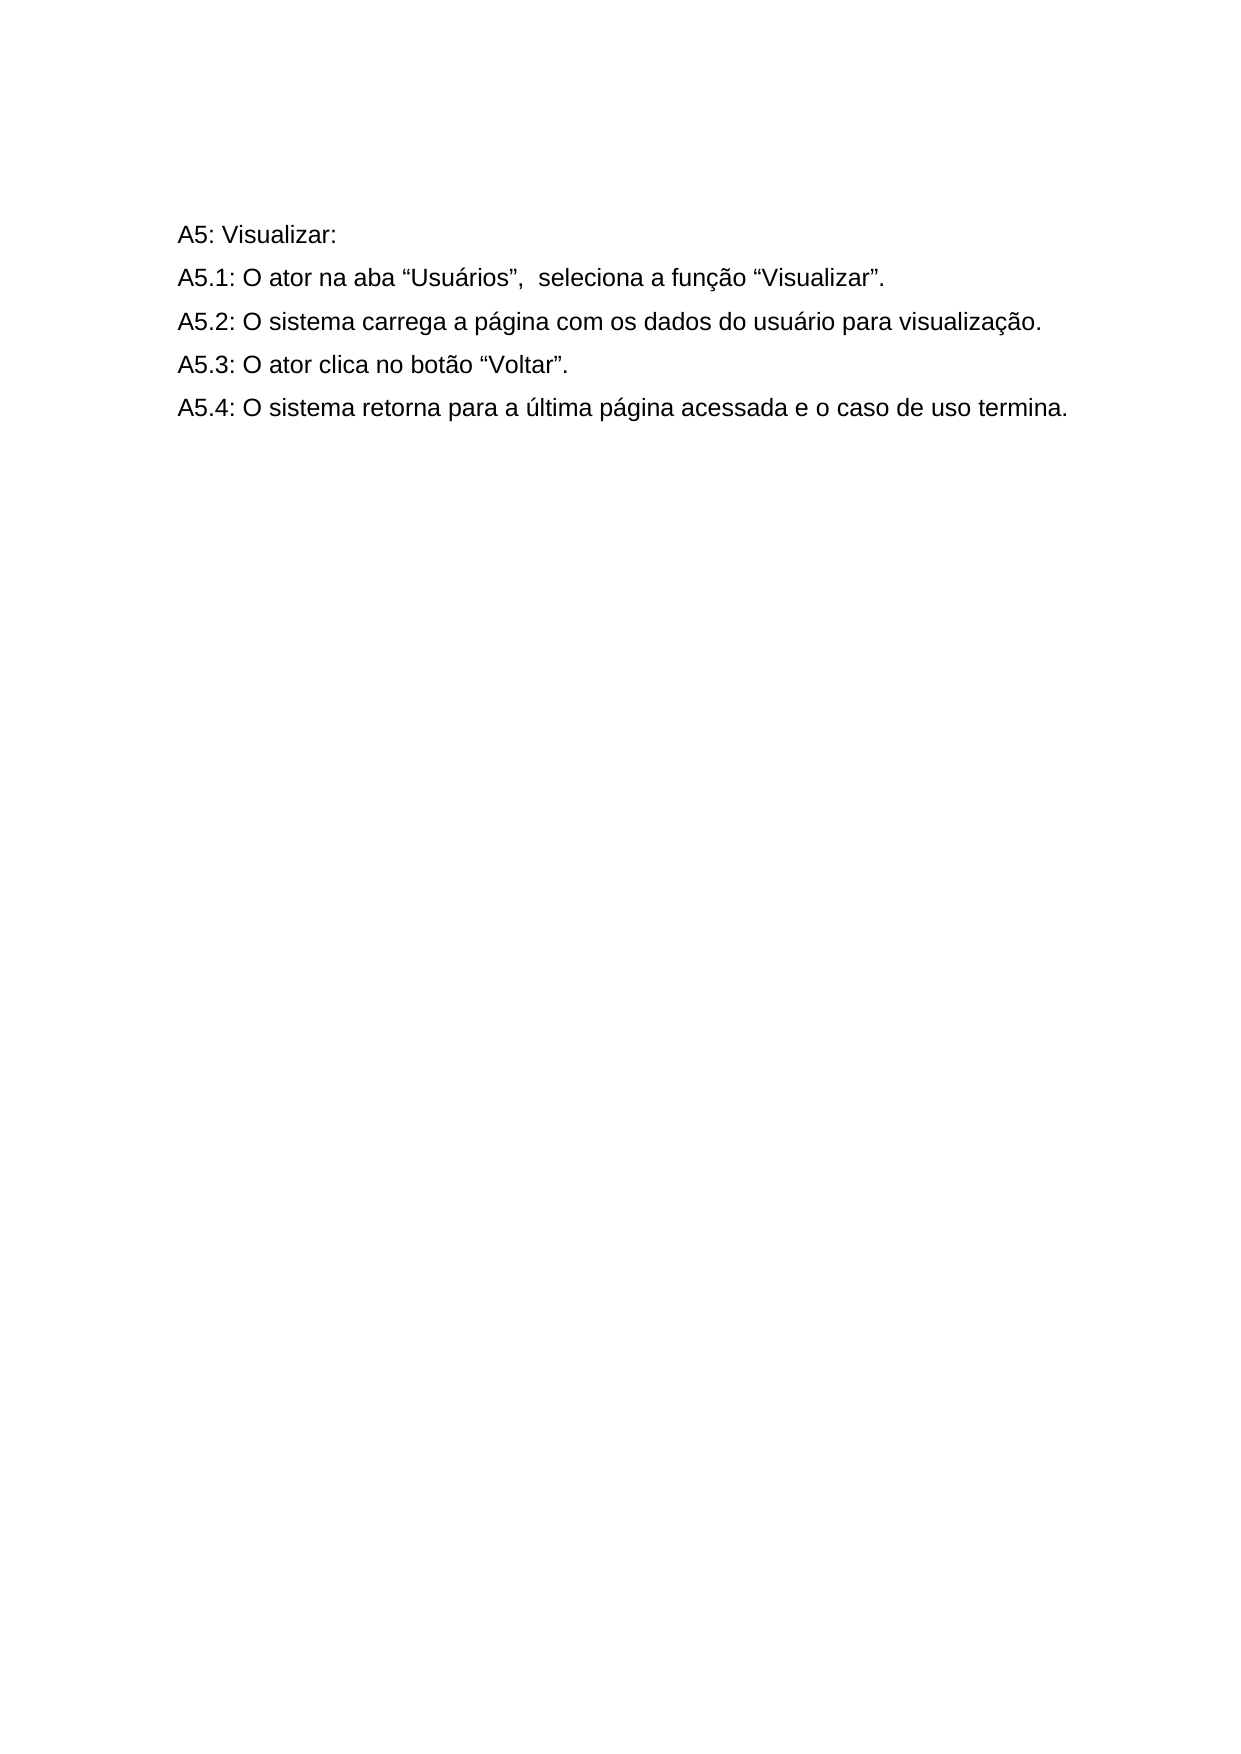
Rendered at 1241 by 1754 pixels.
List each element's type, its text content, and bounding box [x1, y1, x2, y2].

text A5.2: O sistema carrega a página com os dados do usuário para visualização. [177, 307, 1122, 335]
text A5.3: O ator clica no botão “Voltar”. [177, 350, 1122, 378]
text A5.4: O sistema retorna para a última página acessada e o caso de uso termina. [177, 393, 1122, 422]
text A5: Visualizar: [177, 220, 1122, 249]
text A5.1: O ator na aba “Usuários”, seleciona a função “Visualizar”. [177, 263, 1122, 292]
